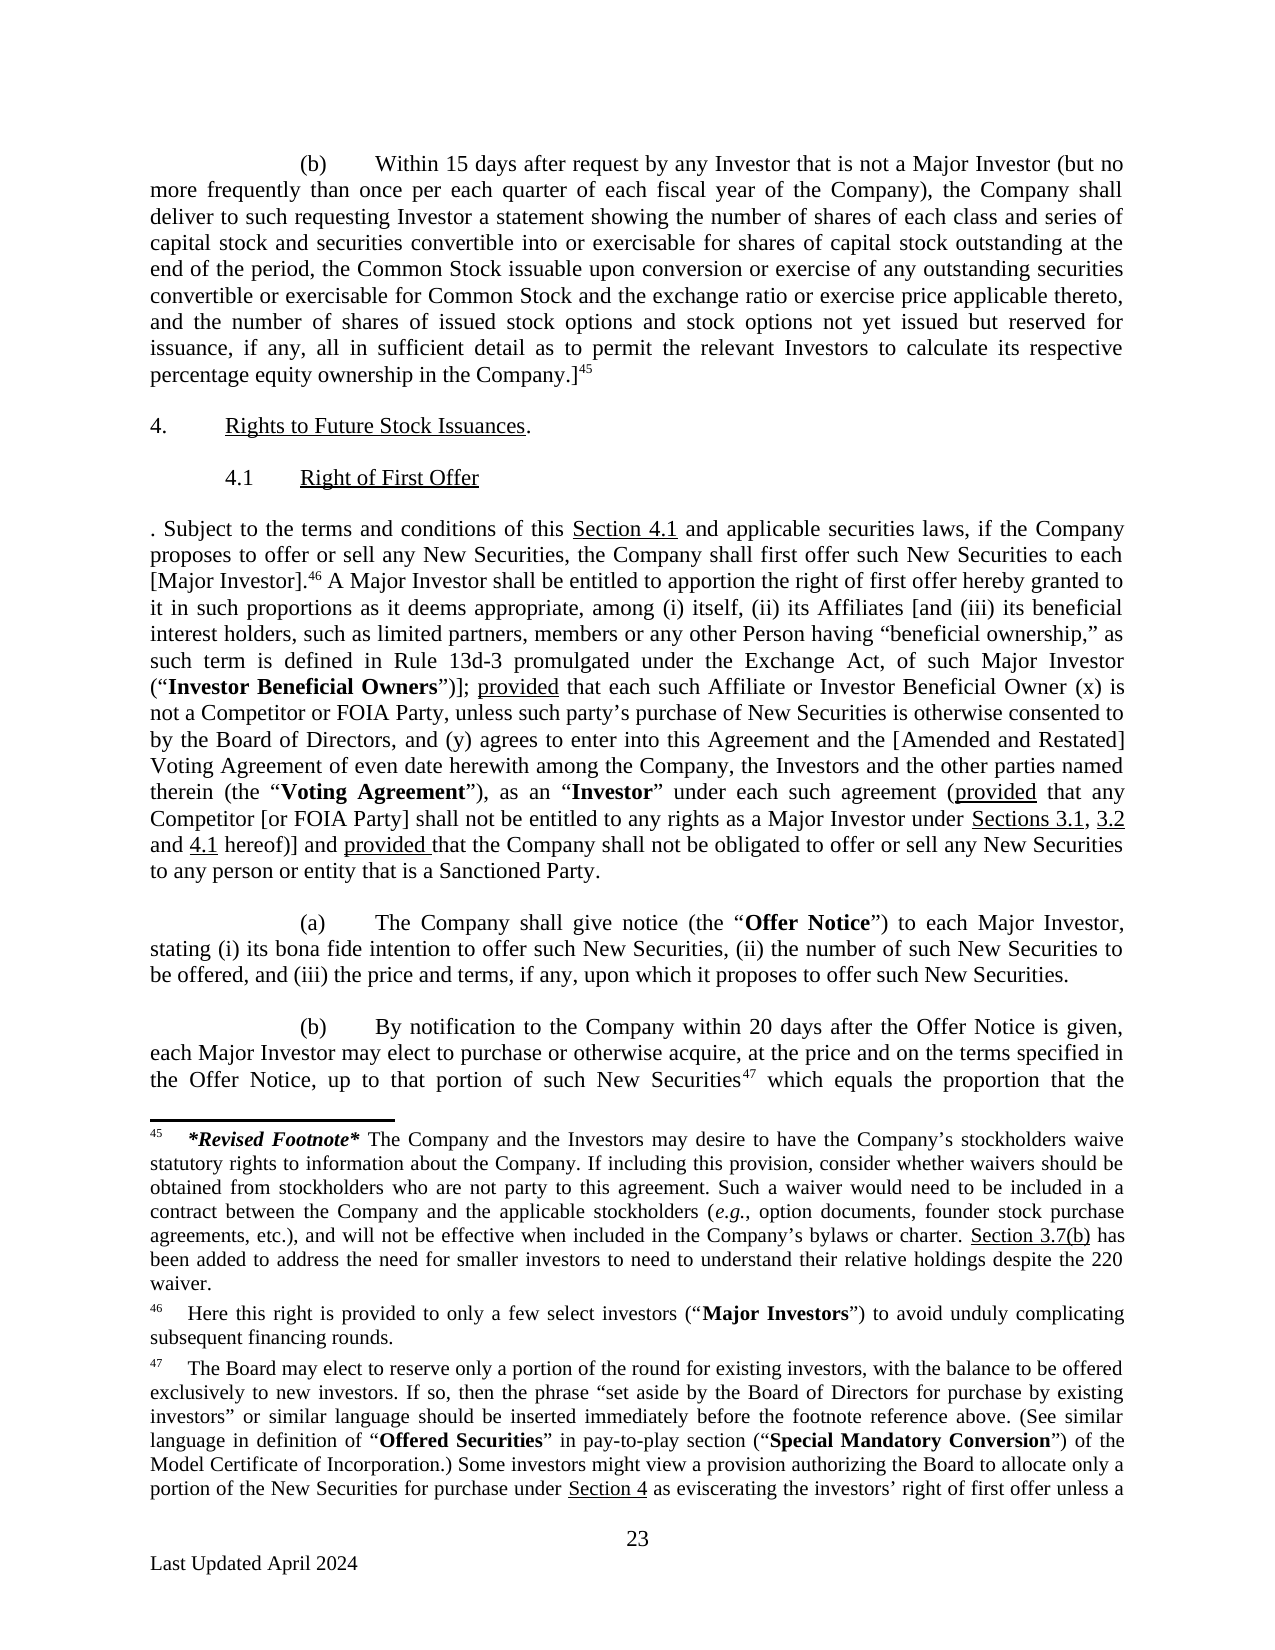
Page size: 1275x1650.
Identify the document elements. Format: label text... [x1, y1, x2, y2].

subtitle Within 15 days after request by any Investor that is not a Major Investor (but no more frequently than once per each quarter of each fiscal year of the Company), the Company shall deliver to such requesting Investor a statement showing the number of shares of each class and series of capital stock and securities convertible into or exercisable for shares of capital stock outstanding at the end of the period, the Common Stock issuable upon conversion or exercise of any outstanding securities convertible or exercisable for Common Stock and the exchange ratio or exercise price applicable thereto, and the number of shares of issued stock options and stock options not yet issued but reserved for issuance, if any, all in sufficient detail as to permit the relevant Investors to calculate its respective percentage equity ownership in the Company.] [150, 150, 1125, 387]
subtitle Rights to Future Stock Issuances. [150, 412, 1125, 438]
subtitle Right of First Offer [150, 463, 1125, 490]
subtitle The Company shall give notice (the “Offer Notice”) to each Major Investor, stating (i) its bona fide intention to offer such New Securities, (ii) the number of such New Securities to be offered, and (iii) the price and terms, if any, upon which it proposes to offer such New Securities. [150, 909, 1125, 988]
subtitle . Subject to the terms and conditions of this Section 4.1 and applicable securities laws, if the Company proposes to offer or sell any New Securities, the Company shall first offer such New Securities to each [Major Investor]. A Major Investor shall be entitled to apportion the right of first offer hereby granted to it in such proportions as it deems appropriate, among (i) itself, (ii) its Affiliates [and (iii) its beneficial interest holders, such as limited partners, members or any other Person having “beneficial ownership,” as such term is defined in Rule 13d-3 promulgated under the Exchange Act, of such Major Investor (“Investor Beneficial Owners”)]; provided that each such Affiliate or Investor Beneficial Owner (x) is not a Competitor or FOIA Party, unless such party’s purchase of New Securities is otherwise consented to by the Board of Directors, and (y) agrees to enter into this Agreement and the [Amended and Restated] Voting Agreement of even date herewith among the Company, the Investors and the other parties named therein (the “Voting Agreement”), as an “Investor” under each such agreement (provided that any Competitor [or FOIA Party] shall not be entitled to any rights as a Major Investor under Sections 3.1, 3.2 and 4.1 hereof)] and provided that the Company shall not be obligated to offer or sell any New Securities to any person or entity that is a Sanctioned Party. [150, 515, 1125, 884]
